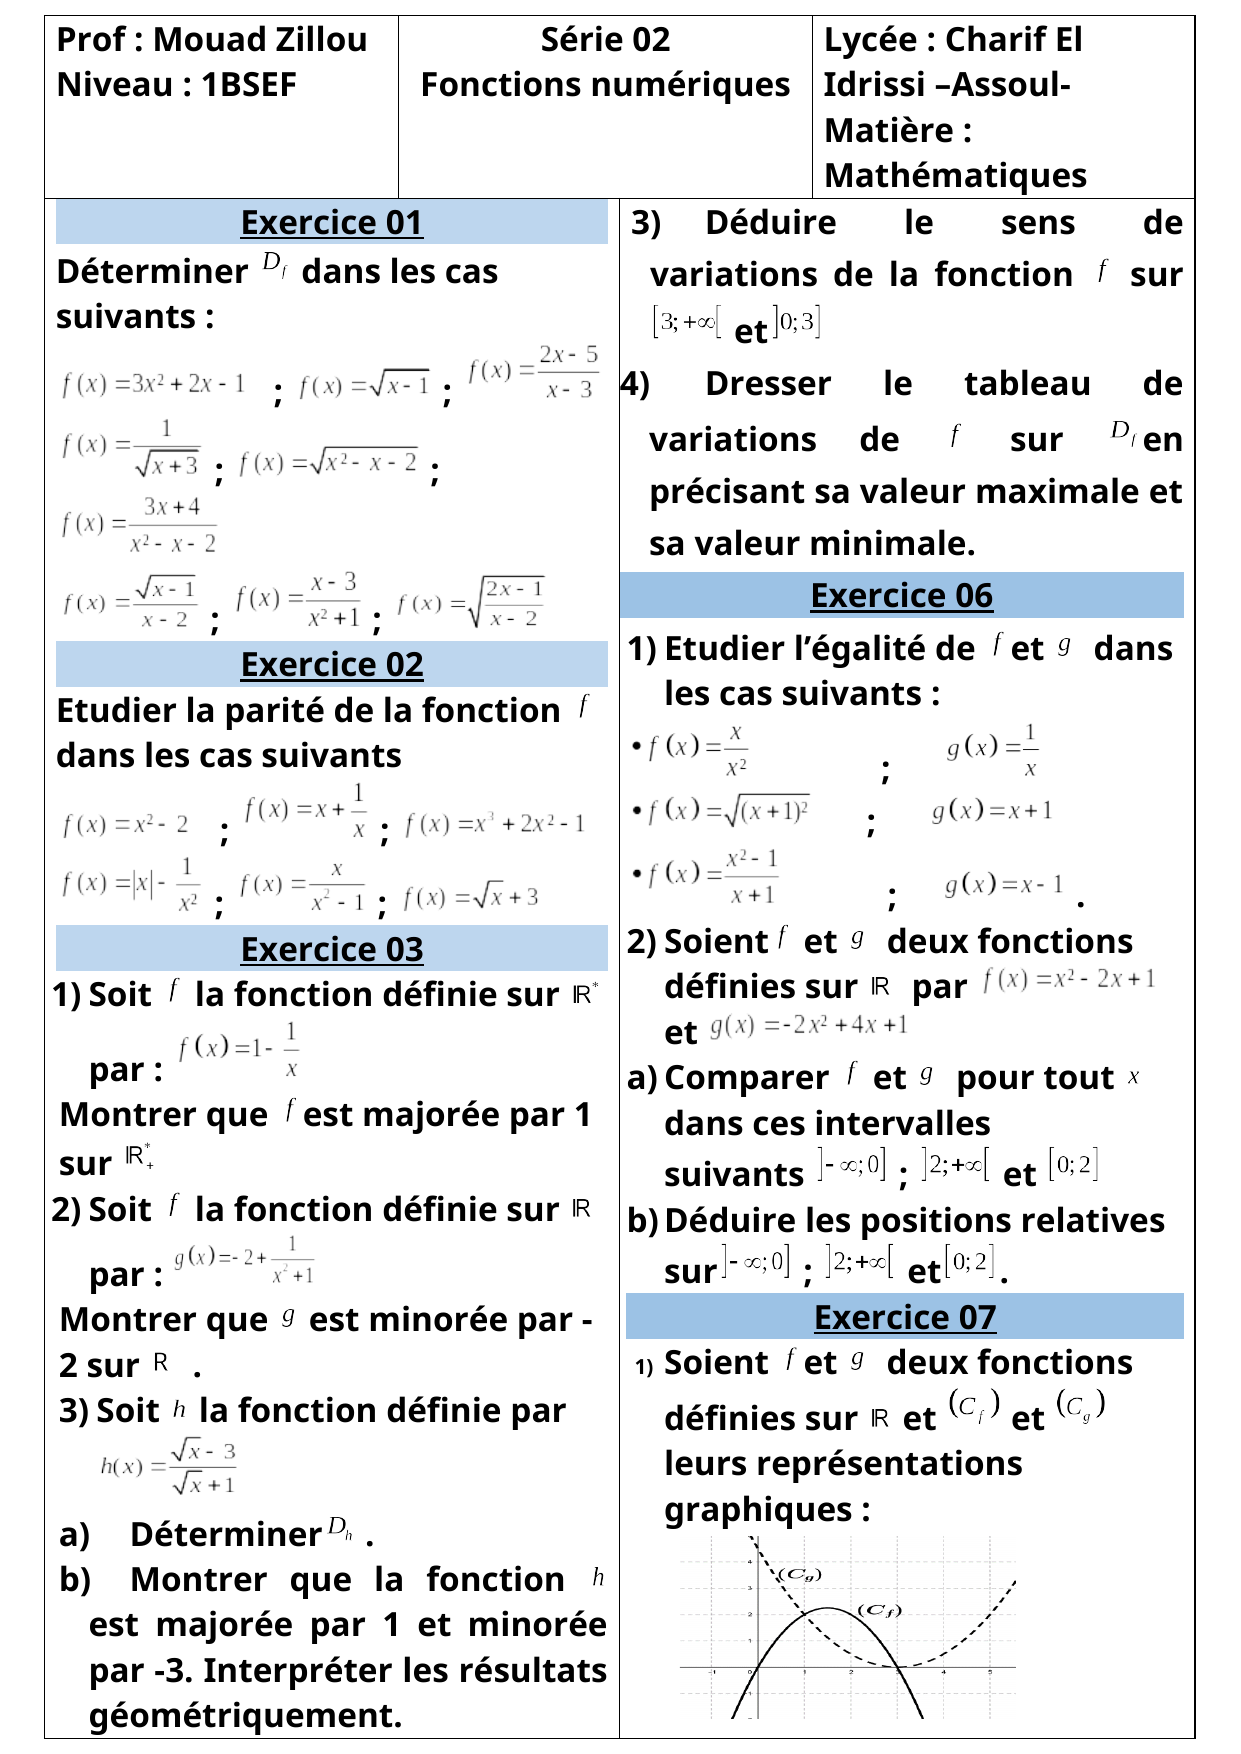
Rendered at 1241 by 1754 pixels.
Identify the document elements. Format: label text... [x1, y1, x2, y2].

picture [678, 1536, 1016, 1718]
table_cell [620, 199, 1194, 1737]
table_header Série 02 Fonctions numériques [399, 16, 812, 197]
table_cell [45, 199, 619, 1737]
table_header Lycée : Charif El Idrissi –Assoul- Matière : Mathématiques [813, 16, 1194, 197]
table_header Prof : Mouad Zillou Niveau : 1BSEF [45, 16, 398, 197]
